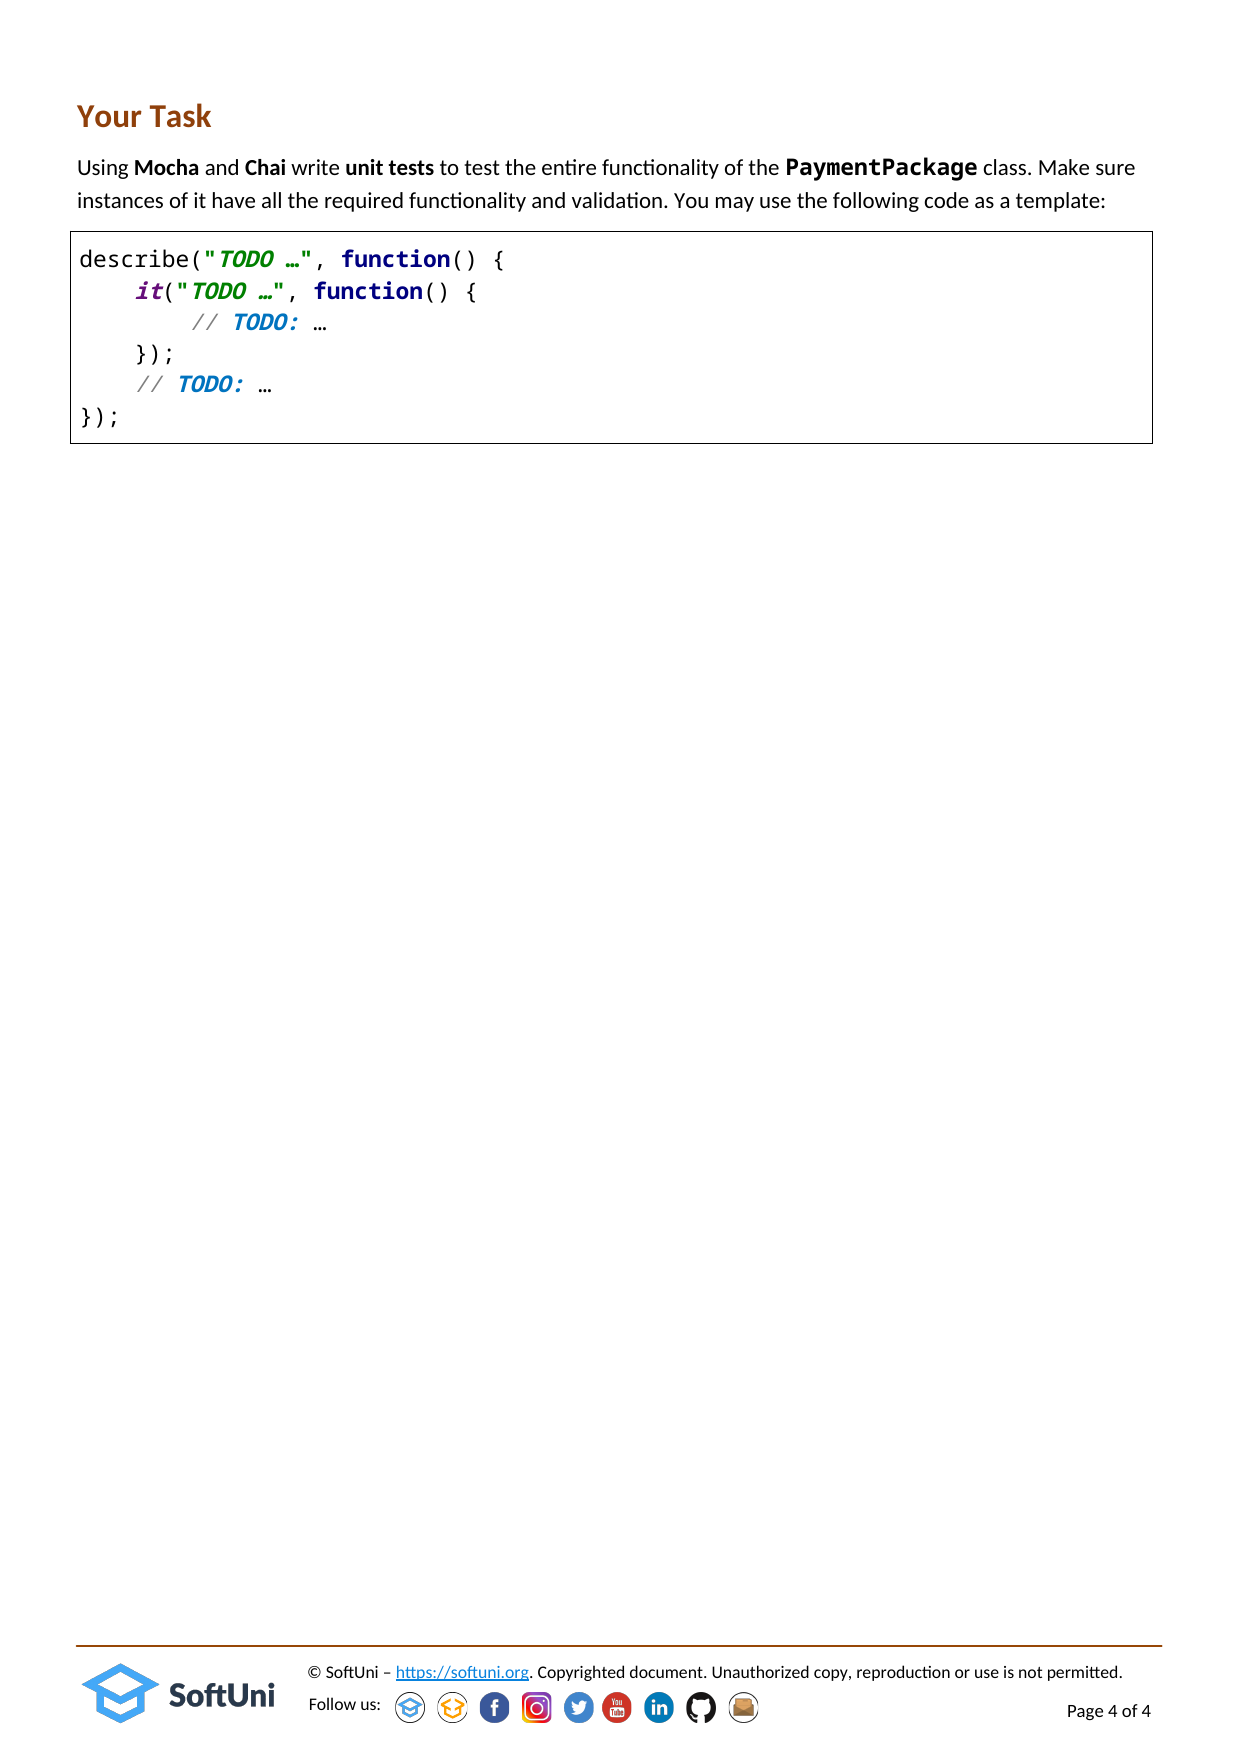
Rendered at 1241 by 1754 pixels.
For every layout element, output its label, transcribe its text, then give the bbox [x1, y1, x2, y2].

picture [728, 1692, 759, 1723]
table_header describe("TODO …", function() { it("TODO …", function() { // TODO: … }); // TODO: … }); [71, 232, 1152, 443]
picture [658, 1705, 667, 1714]
picture [75, 1658, 281, 1729]
picture [644, 1692, 653, 1701]
picture [479, 1692, 510, 1723]
picture [602, 1692, 632, 1723]
picture [665, 1714, 674, 1723]
picture [644, 1714, 653, 1723]
picture [395, 1692, 425, 1723]
picture [686, 1692, 716, 1723]
text Using Mocha and Chai write unit tests to test the entire functionality of the PaymentPackage class. Make sure instances of it have all the required functionality and validation. You may use the following code as a template: [77, 151, 1163, 214]
picture [564, 1692, 594, 1723]
picture [665, 1692, 674, 1701]
subtitle Your Task [77, 95, 1163, 136]
picture [522, 1692, 552, 1723]
picture [437, 1692, 468, 1723]
